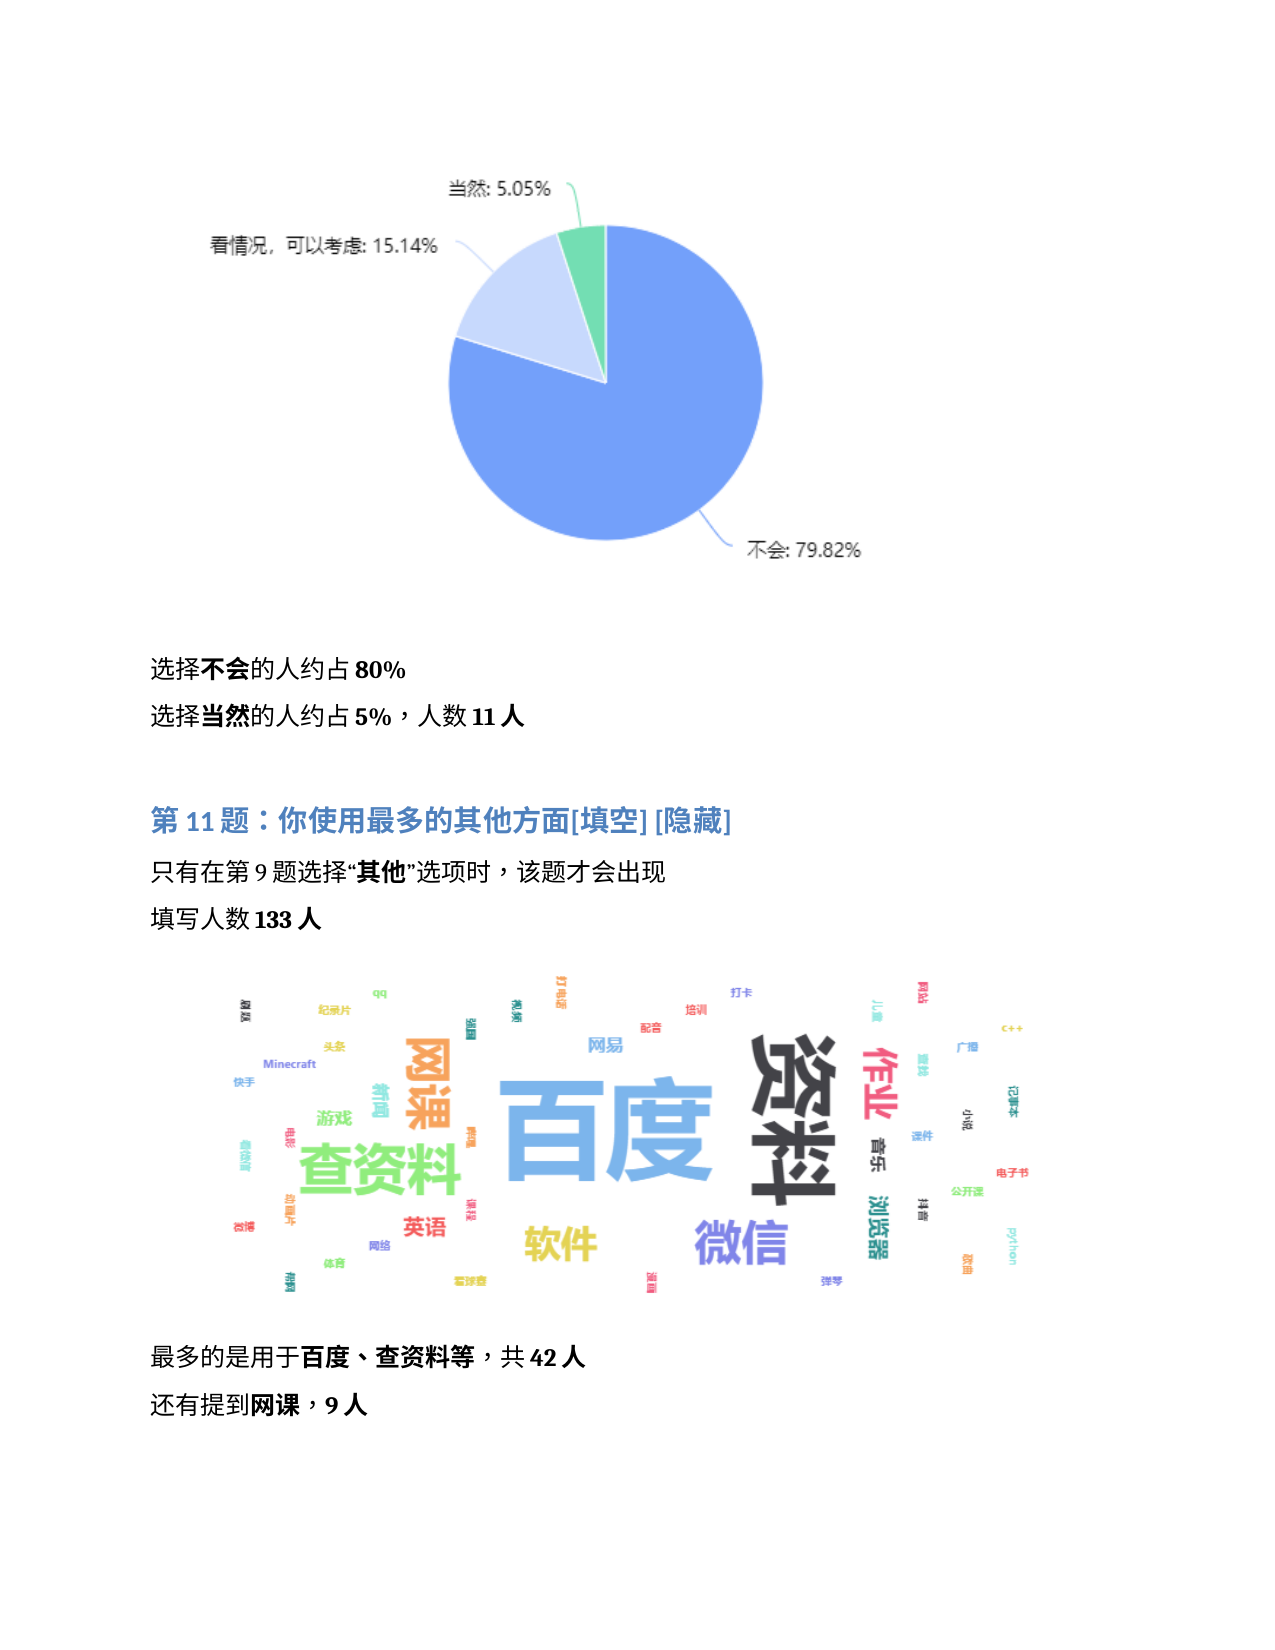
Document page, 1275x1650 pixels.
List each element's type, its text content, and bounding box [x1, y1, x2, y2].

text 填写人数133人 [150, 906, 1125, 935]
text 最多的是用于百度、查资料等，共42人 [150, 1344, 1125, 1373]
picture [168, 150, 1044, 588]
picture [168, 956, 1044, 1326]
text 选择当然的人约占5%，人数11人 [150, 703, 1125, 732]
text 选择不会的人约占80% [150, 656, 1125, 684]
text 还有提到网课，9人 [150, 1392, 1125, 1420]
subtitle 第11题：你使用最多的其他方面[填空] [隐藏] [150, 800, 1125, 840]
text 只有在第9题选择“其他”选项时，该题才会出现 [150, 859, 1125, 888]
